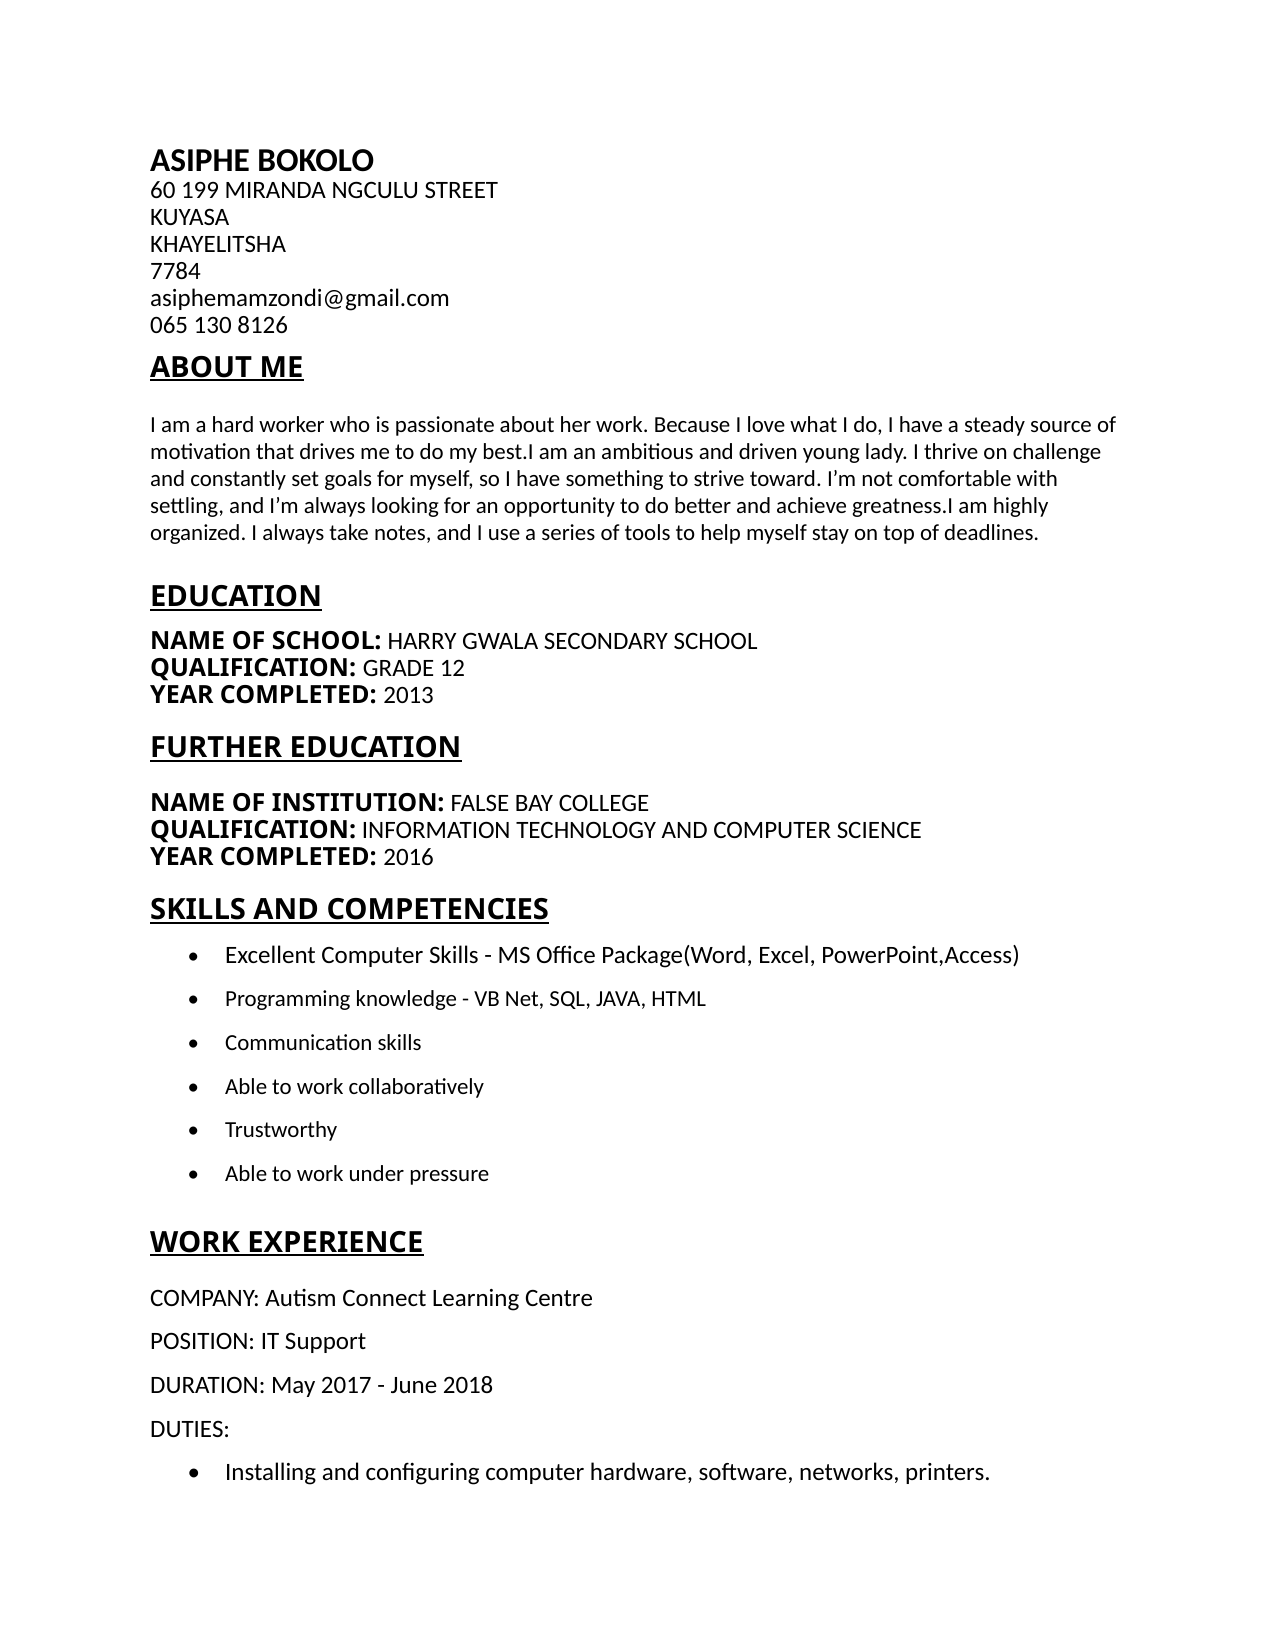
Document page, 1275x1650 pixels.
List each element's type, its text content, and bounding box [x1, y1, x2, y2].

text 065 130 8126 [150, 312, 1125, 339]
text KUYASA [150, 204, 1125, 231]
text YEAR COMPLETED: 2013 [150, 682, 1125, 709]
text asiphemamzondi@gmail.com [150, 285, 1125, 312]
text POSITION: IT Support [150, 1328, 1125, 1355]
list Able to work collaboratively [187, 1073, 1125, 1099]
text KHAYELITSHA [150, 231, 1125, 258]
list Installing and configuring computer hardware, software, networks, printers. [187, 1459, 1125, 1486]
text COMPANY: Autism Connect Learning Centre [150, 1284, 1125, 1311]
list Able to work under pressure [187, 1160, 1125, 1187]
text QUALIFICATION: INFORMATION TECHNOLOGY AND COMPUTER SCIENCE [150, 817, 1125, 844]
text QUALIFICATION: GRADE 12 [150, 655, 1125, 682]
text WORK EXPERIENCE [150, 1231, 1125, 1257]
text NAME OF SCHOOL: HARRY GWALA SECONDARY SCHOOL [150, 628, 1125, 655]
text I am a hard worker who is passionate about her work. Because I love what I do, I have a steady source of motivation that drives me to do my best.I am an ambitious and driven young lady. I thrive on challenge and constantly set goals for myself, so I have something to strive toward. I’m not comfortable with settling, and I’m always looking for an opportunity to do better and achieve greatness.I am highly organized. I always take notes, and I use a series of tools to help myself stay on top of deadlines. [150, 411, 1125, 546]
list Trustworthy [187, 1116, 1125, 1143]
text FURTHER EDUCATION [150, 736, 1125, 763]
text ASIPHE BOKOLO [150, 150, 1125, 177]
text DUTIES: [150, 1415, 1125, 1442]
text DURATION: May 2017 - June 2018 [150, 1372, 1125, 1399]
text SKILLS AND COMPETENCIES [150, 898, 1125, 925]
list Excellent Computer Skills - MS Office Package(Word, Excel, PowerPoint,Access) [187, 942, 1125, 969]
text 7784 [150, 258, 1125, 285]
text 60 199 MIRANDA NGCULU STREET [150, 177, 1125, 204]
text NAME OF INSTITUTION: FALSE BAY COLLEGE [150, 790, 1125, 817]
text YEAR COMPLETED: 2016 [150, 844, 1125, 871]
text EDUCATION [150, 584, 1125, 612]
text ABOUT ME [150, 356, 1125, 382]
list Communication skills [187, 1029, 1125, 1056]
list Programming knowledge - VB Net, SQL, JAVA, HTML [187, 985, 1125, 1012]
